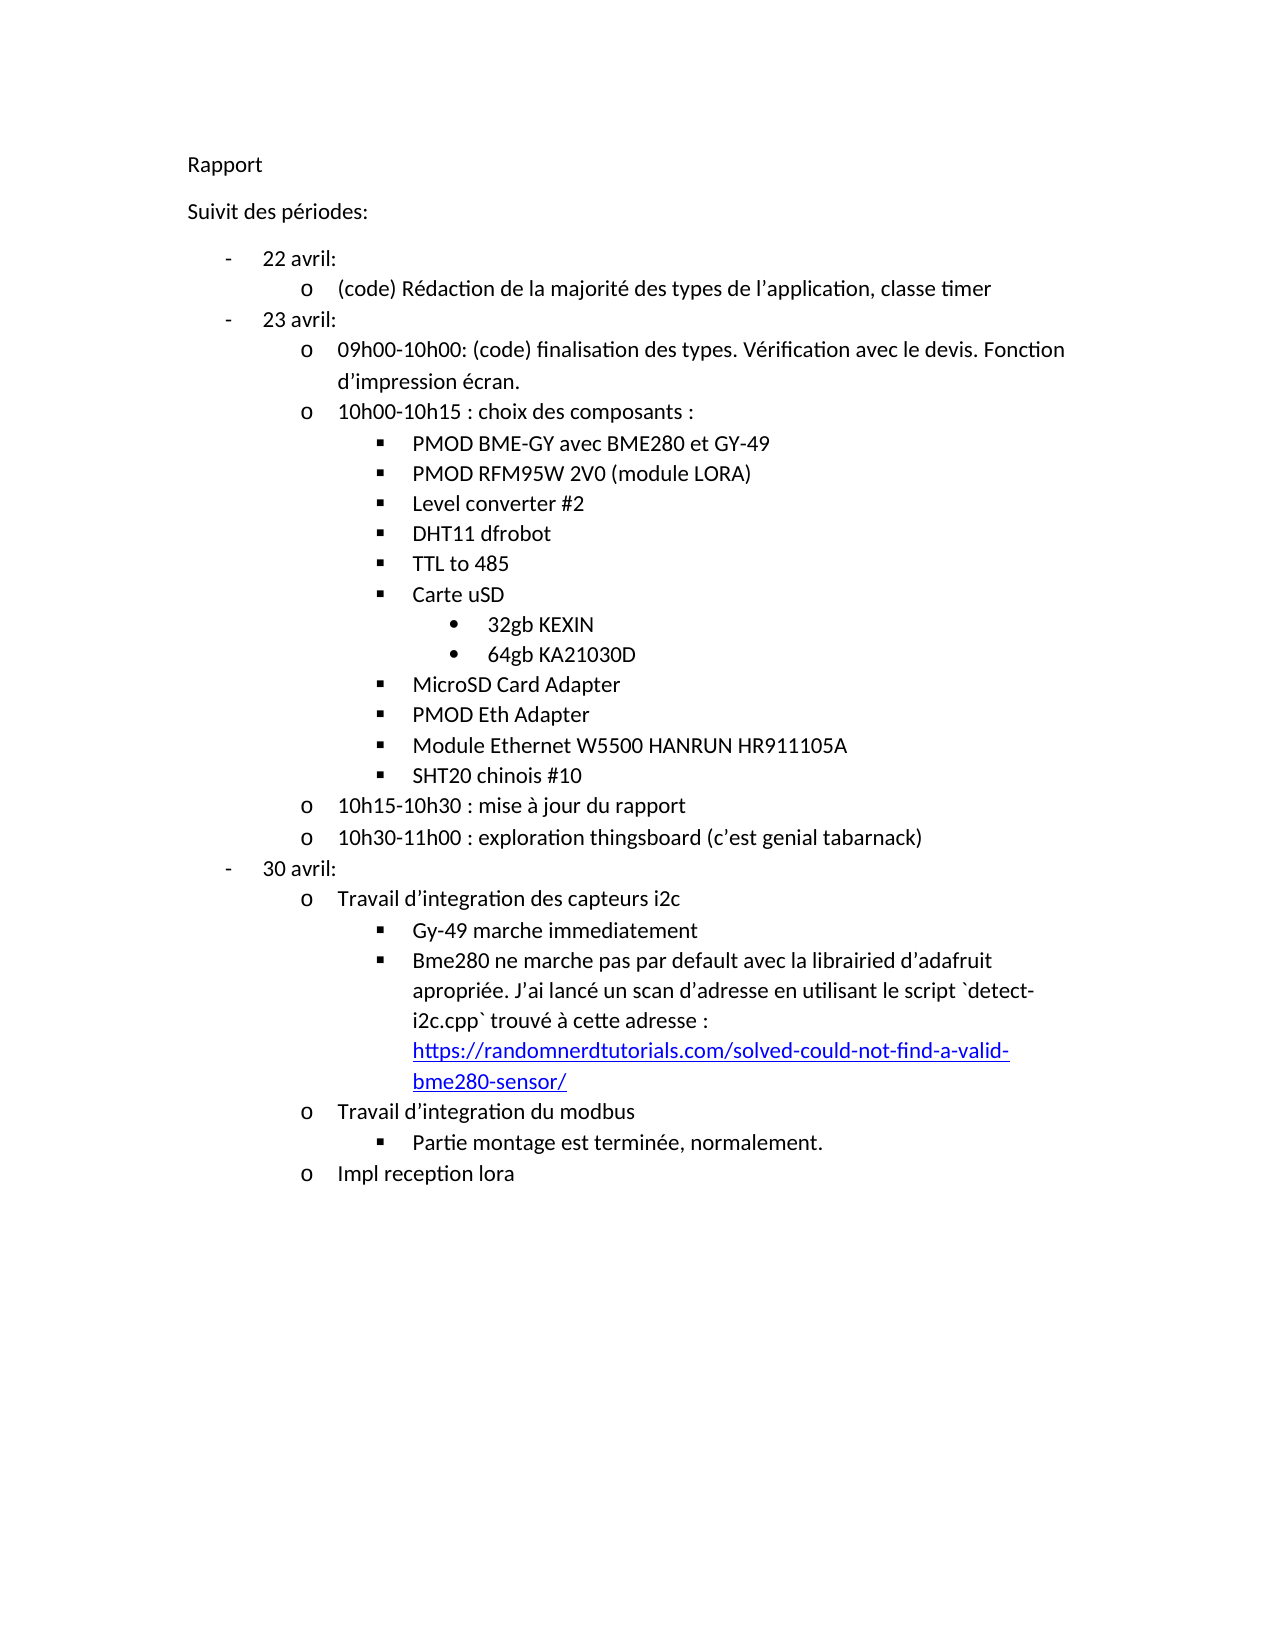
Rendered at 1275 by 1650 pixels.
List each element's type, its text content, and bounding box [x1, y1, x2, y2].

list 10h00-10h15 : choix des composants : [300, 397, 1087, 426]
list PMOD Eth Adapter [375, 701, 1087, 728]
list Gy-49 marche immediatement [375, 916, 1087, 944]
list Module Ethernet W5500 HANRUN HR911105A [375, 731, 1087, 759]
list Travail d’integration du modbus [300, 1097, 1087, 1126]
list SHT20 chinois #10 [375, 761, 1087, 789]
list Level converter #2 [375, 489, 1087, 517]
list 64gb KA21030D [450, 640, 1087, 668]
list PMOD BME-GY avec BME280 et GY-49 [375, 429, 1087, 457]
list PMOD RFM95W 2V0 (module LORA) [375, 459, 1087, 487]
list MicroSD Card Adapter [375, 670, 1087, 698]
list 32gb KEXIN [450, 610, 1087, 638]
text Rapport [187, 150, 1087, 178]
list Bme280 ne marche pas par default avec la librairied d’adafruit apropriée. J’ai lancé un scan d’adresse en utilisant le script `detect-i2c.cpp` trouvé à cette adresse : https://randomnerdtutorials.com/solved-could-not-find-a-valid-bme280-sensor/ [375, 946, 1087, 1095]
list 09h00-10h00: (code) finalisation des types. Vérification avec le devis. Fonction d’impression écran. [300, 336, 1087, 395]
list Partie montage est terminée, normalement. [375, 1128, 1087, 1156]
list 23 avril: [225, 305, 1087, 333]
list 10h15-10h30 : mise à jour du rapport [300, 791, 1087, 820]
list DHT11 dfrobot [375, 519, 1087, 547]
list TTL to 485 [375, 549, 1087, 577]
list Travail d’integration des capteurs i2c [300, 884, 1087, 913]
list 10h30-11h00 : exploration thingsboard (c’est genial tabarnack) [300, 823, 1087, 852]
list (code) Rédaction de la majorité des types de l’application, classe timer [300, 274, 1087, 303]
list 22 avril: [225, 244, 1087, 272]
list Carte uSD [375, 580, 1087, 608]
list Impl reception lora [300, 1159, 1087, 1188]
text Suivit des périodes: [187, 197, 1087, 225]
list 30 avril: [225, 854, 1087, 882]
